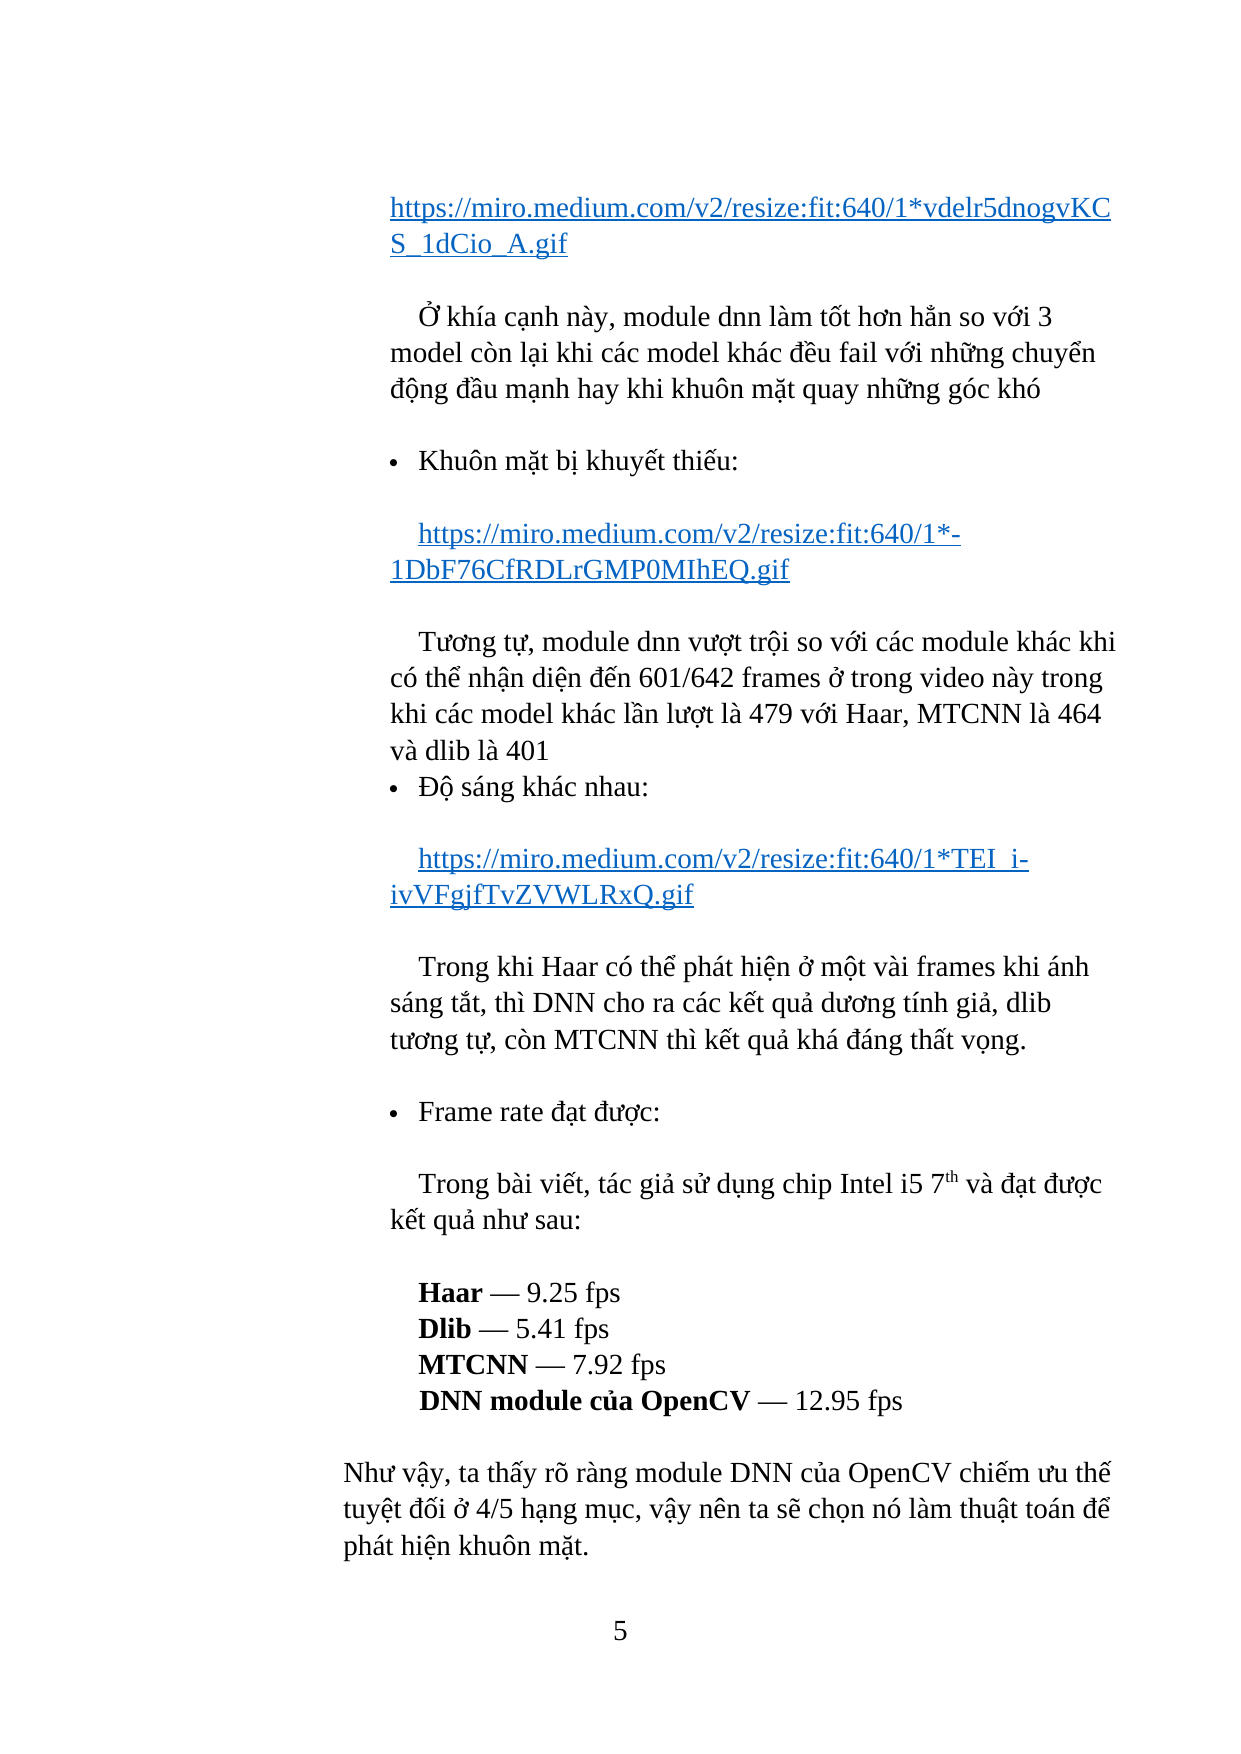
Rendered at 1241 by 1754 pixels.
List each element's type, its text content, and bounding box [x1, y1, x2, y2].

list Tương tự, module dnn vượt trội so với các module khác khi có thể nhận diện đến 601/642 frames ở trong video này trong khi các model khác lần lượt là 479 với Haar, MTCNN là 464 và dlib là 401 [390, 624, 1122, 766]
list Trong khi Haar có thể phát hiện ở một vài frames khi ánh sáng tắt, thì DNN cho ra các kết quả dương tính giả, dlib tương tự, còn MTCNN thì kết quả khá đáng thất vọng. [390, 949, 1122, 1055]
list https://miro.medium.com/v2/resize:fit:640/1*vdelr5dnogvKCS_1dCio_A.gif [390, 154, 1122, 260]
list Frame rate đạt được: [390, 1094, 1122, 1128]
list DNN module của OpenCV — 12.95 fps [390, 1383, 1122, 1417]
list Haar — 9.25 fps [390, 1275, 1122, 1308]
list Trong bài viết, tác giả sử dụng chip Intel i5 7th và đạt được kết quả như sau: [390, 1166, 1122, 1236]
list Khuôn mặt bị khuyết thiếu: [193, 443, 1122, 477]
list https://miro.medium.com/v2/resize:fit:640/1*-1DbF76CfRDLrGMP0MIhEQ.gif [390, 516, 1122, 585]
list Độ sáng khác nhau: [390, 769, 1122, 802]
list Ở khía cạnh này, module dnn làm tốt hơn hẳn so với 3 model còn lại khi các model khác đều fail với những chuyển động đầu mạnh hay khi khuôn mặt quay những góc khó [390, 299, 1122, 405]
list MTCNN — 7.92 fps [390, 1347, 1122, 1381]
list https://miro.medium.com/v2/resize:fit:640/1*TEI_i-ivVFgjfTvZVWLRxQ.gif [390, 841, 1122, 911]
list Dlib — 5.41 fps [390, 1311, 1122, 1344]
list Như vậy, ta thấy rõ ràng module DNN của OpenCV chiếm ưu thế tuyệt đối ở 4/5 hạng mục, vậy nên ta sẽ chọn nó làm thuật toán để phát hiện khuôn mặt. [343, 1456, 1122, 1561]
